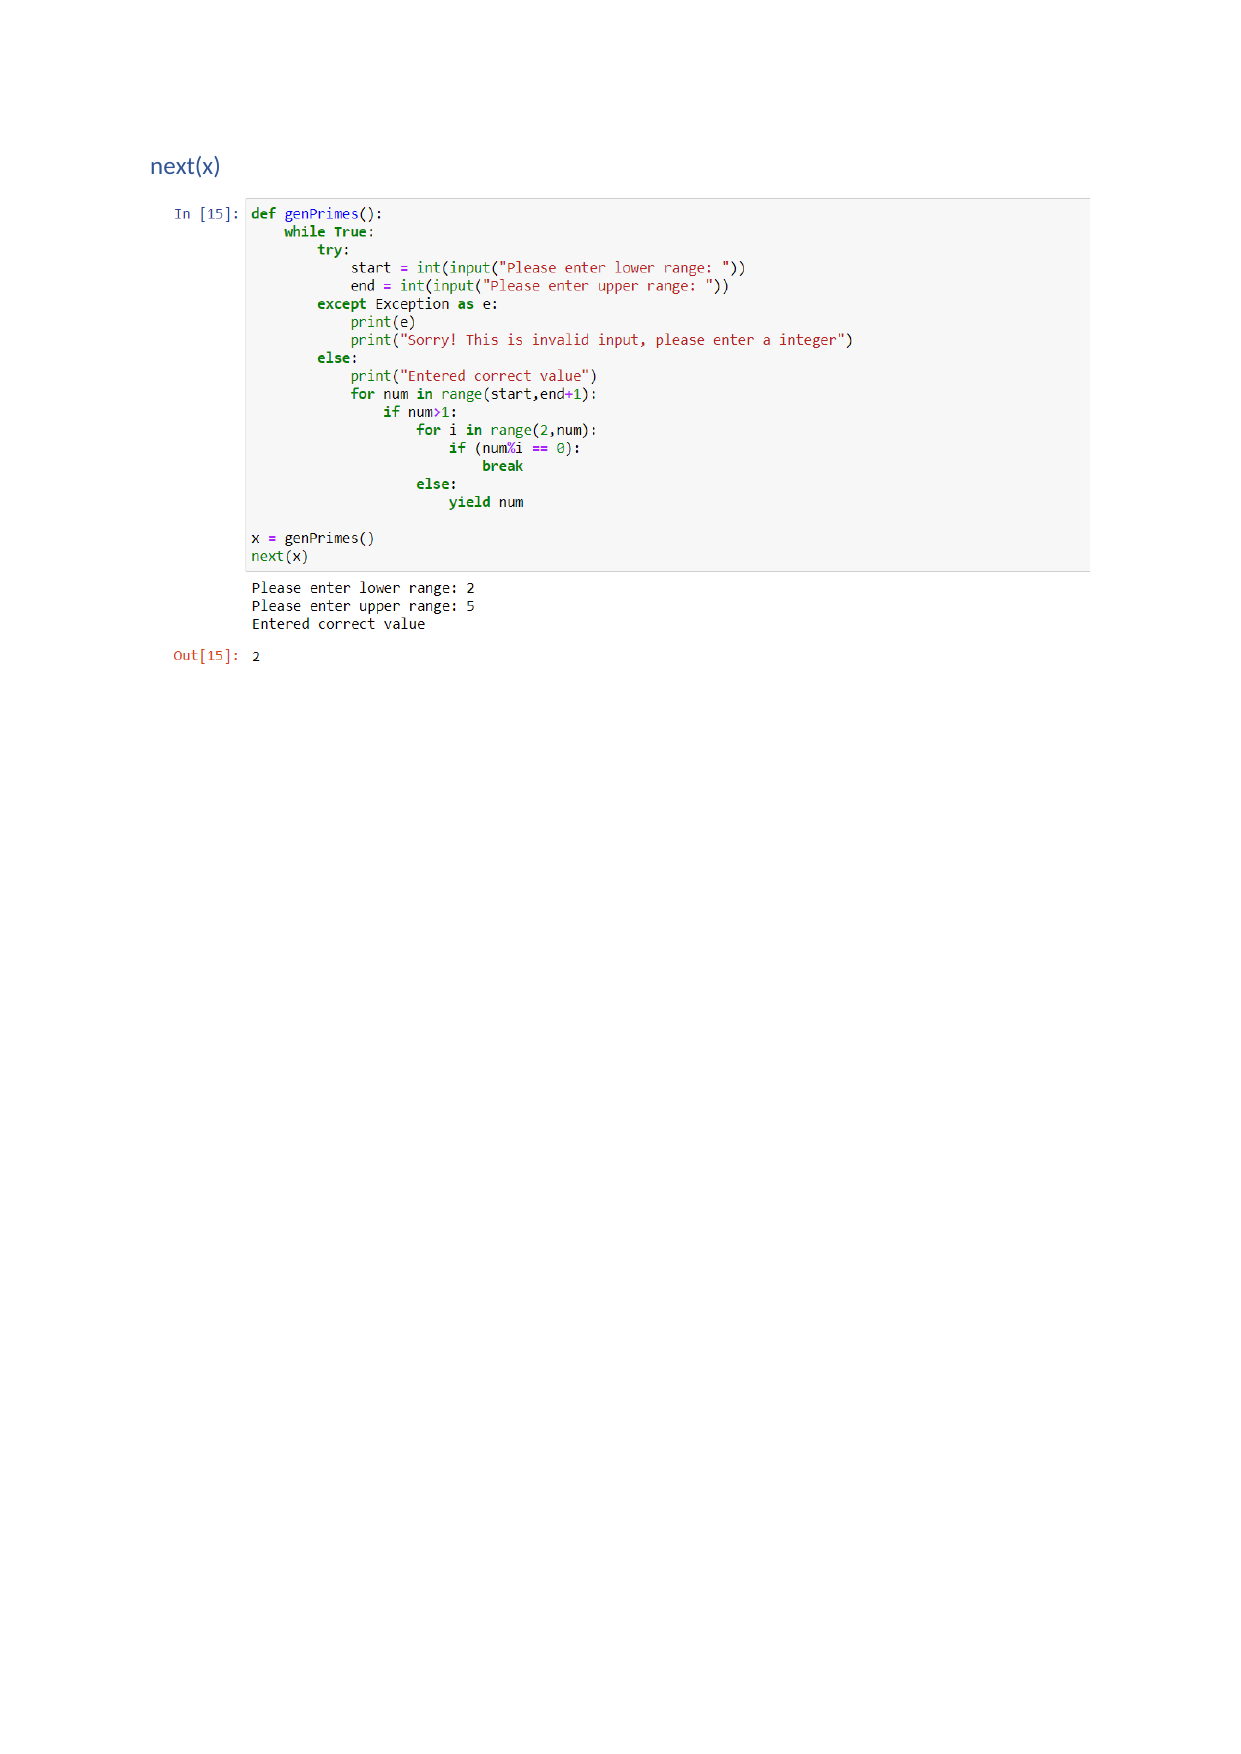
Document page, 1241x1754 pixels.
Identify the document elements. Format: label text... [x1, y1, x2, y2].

text next(x) [150, 150, 1090, 182]
picture [150, 182, 1091, 666]
